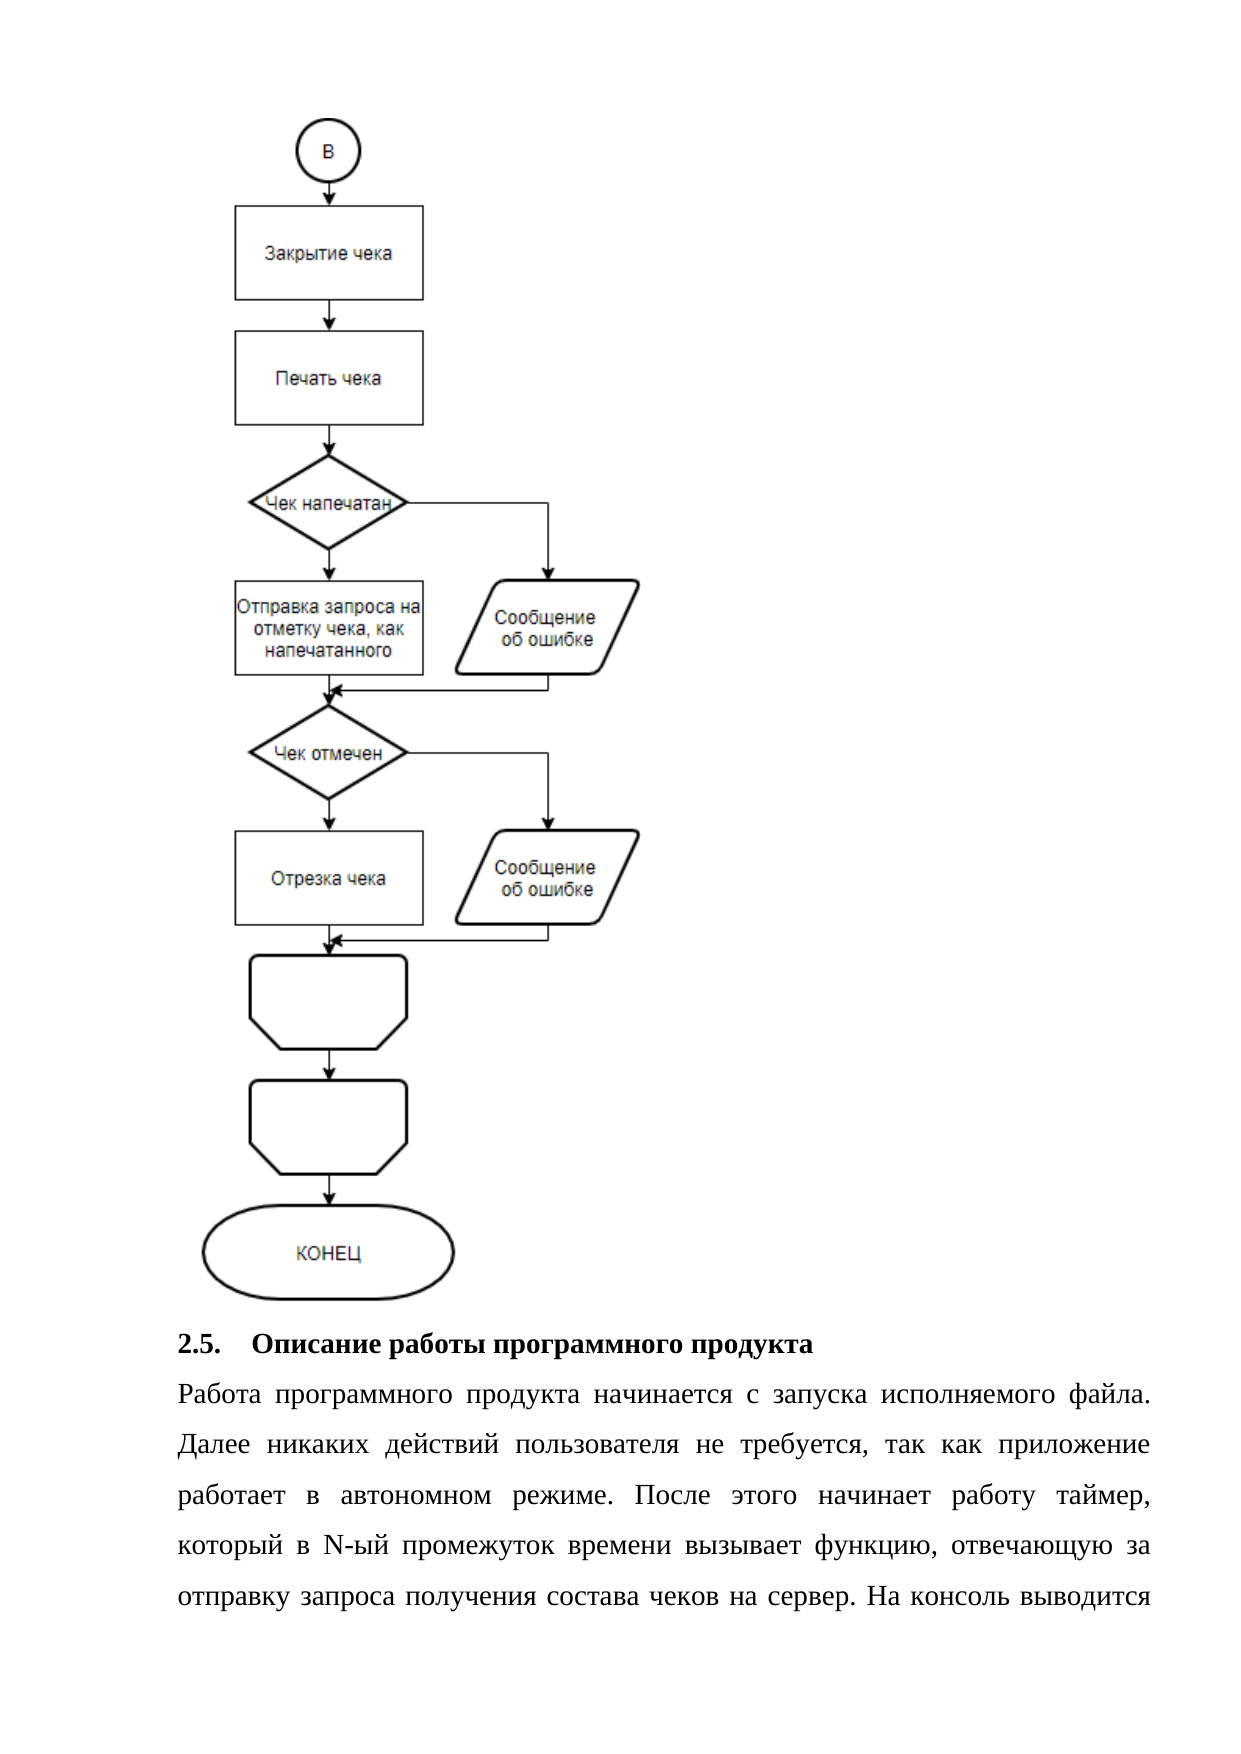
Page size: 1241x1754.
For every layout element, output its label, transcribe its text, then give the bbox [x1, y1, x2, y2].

text 2.5. Описание работы программного продукта [177, 1326, 1152, 1359]
picture [177, 118, 815, 1312]
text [177, 1376, 1152, 1611]
